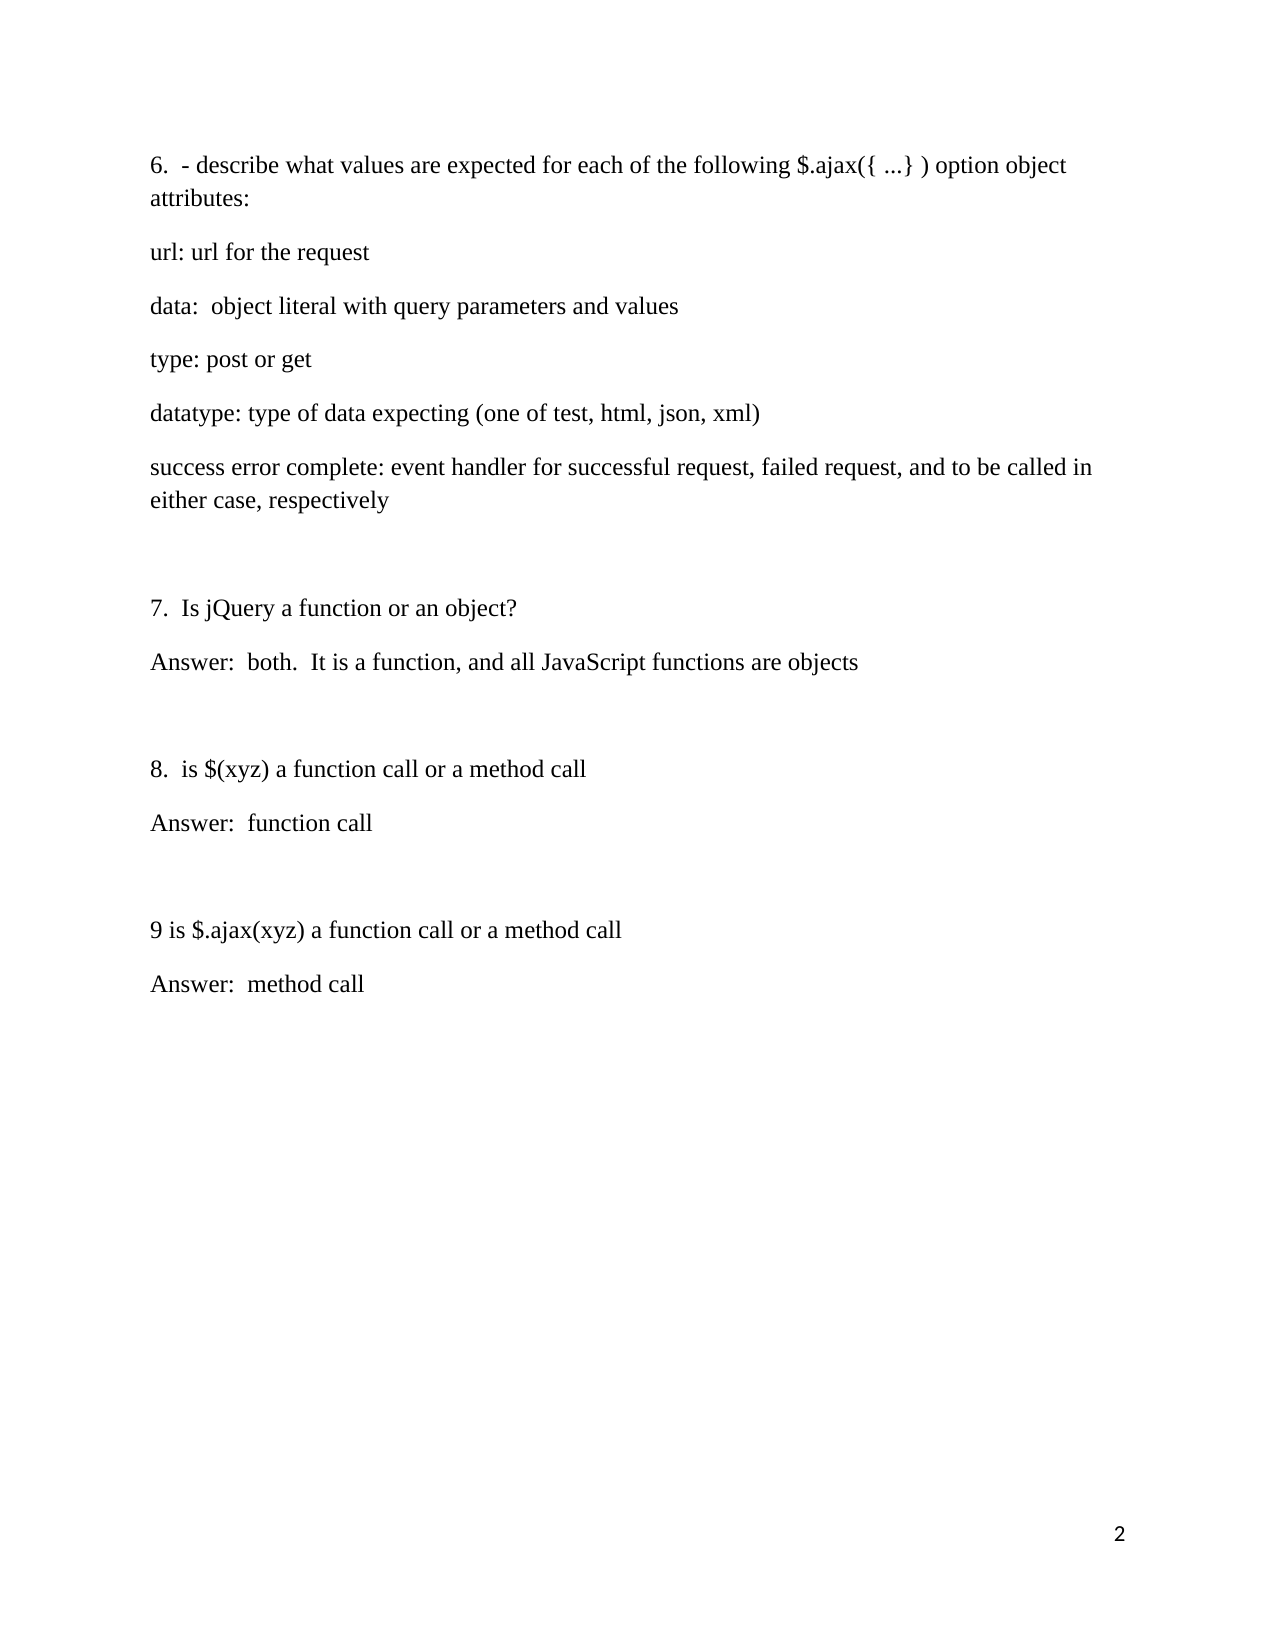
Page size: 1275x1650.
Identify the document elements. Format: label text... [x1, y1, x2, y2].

text Answer: both. It is a function, and all JavaScript functions are objects [150, 647, 1125, 676]
text type: post or get [150, 344, 1125, 373]
text Answer: function call [150, 808, 1125, 837]
text datatype: type of data expecting (one of test, html, json, xml) [150, 398, 1125, 427]
text 7. Is jQuery a function or an object? [150, 593, 1125, 622]
text 6. - describe what values are expected for each of the following $.ajax({ ...} ) option object attributes: [150, 150, 1125, 212]
text 8. is $(xyz) a function call or a method call [150, 754, 1125, 783]
text Answer: method call [150, 969, 1125, 998]
text 9 is $.ajax(xyz) a function call or a method call [150, 915, 1125, 944]
text data: object literal with query parameters and values [150, 291, 1125, 319]
text url: url for the request [150, 237, 1125, 266]
text success error complete: event handler for successful request, failed request, and to be called in either case, respectively [150, 452, 1125, 514]
